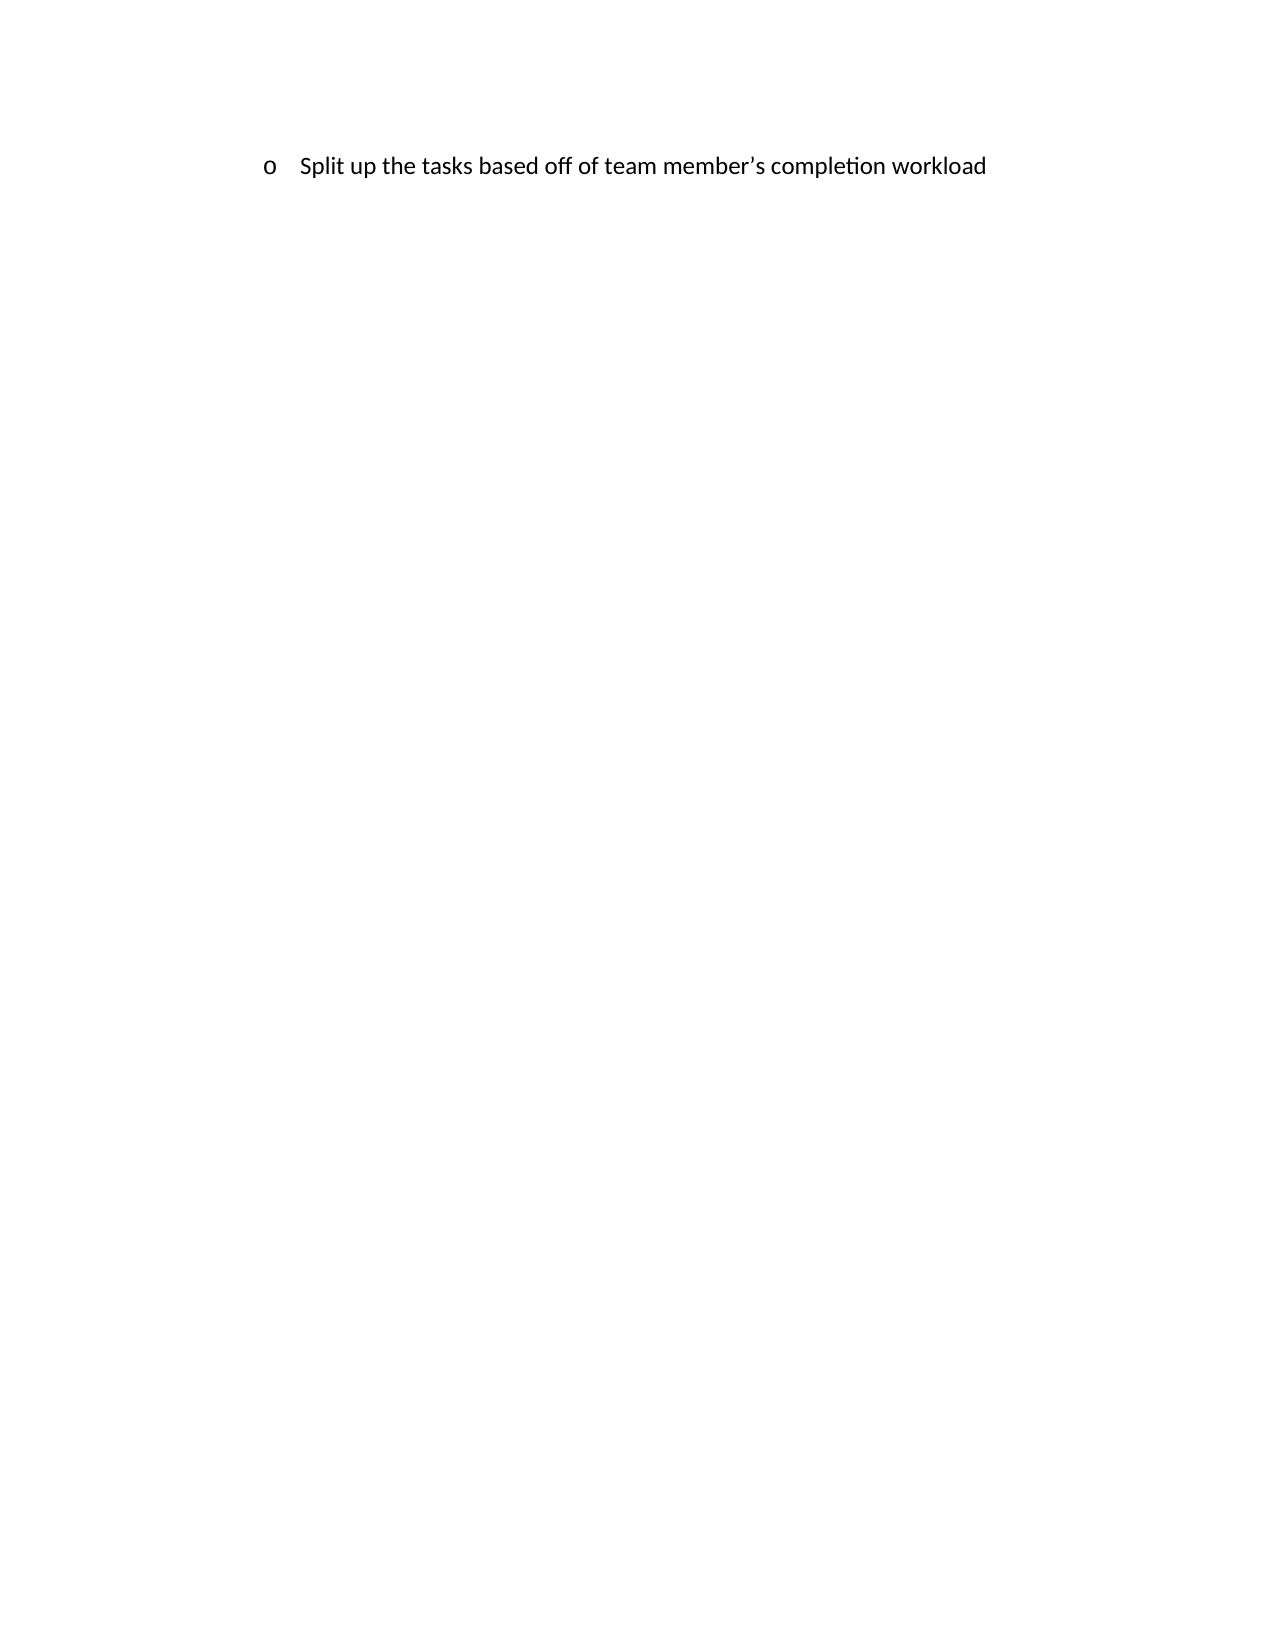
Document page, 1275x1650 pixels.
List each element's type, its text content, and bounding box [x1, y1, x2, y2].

list Split up the tasks based off of team member’s completion workload [262, 150, 1125, 182]
